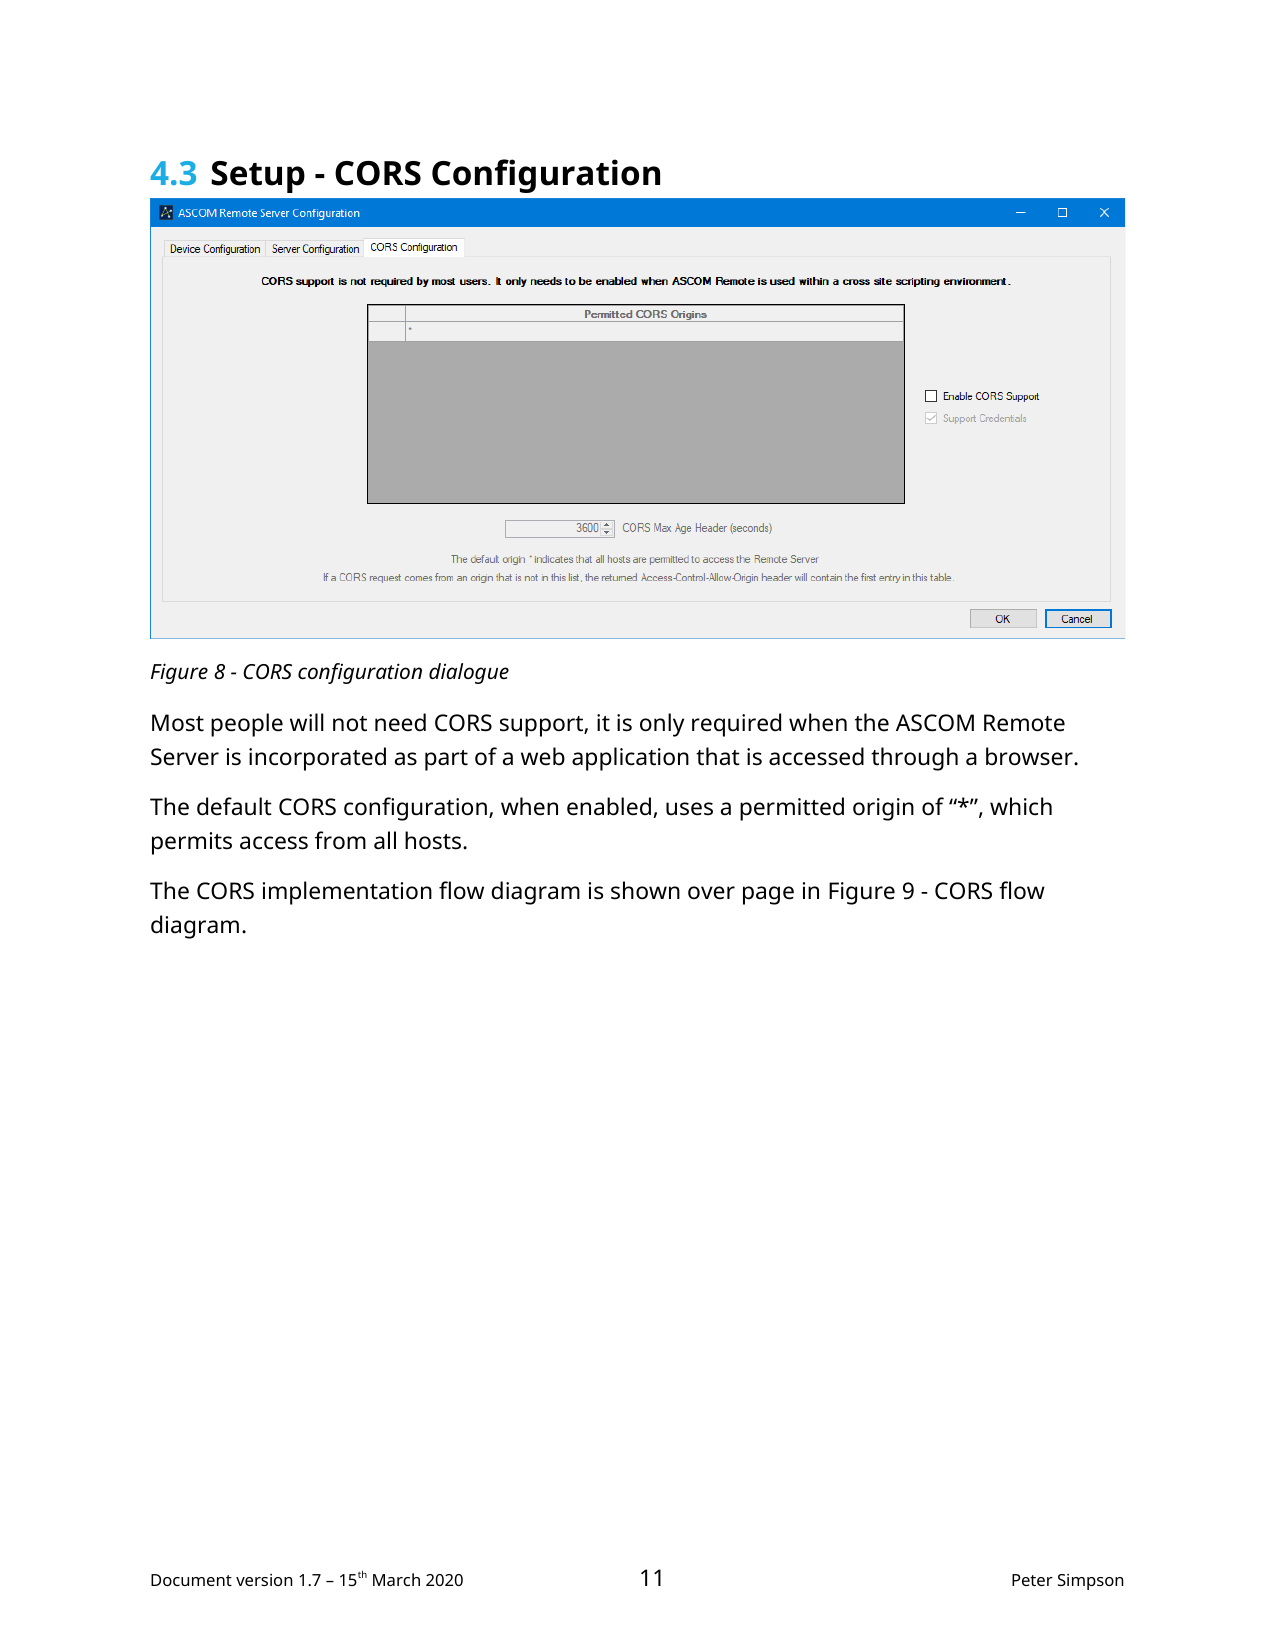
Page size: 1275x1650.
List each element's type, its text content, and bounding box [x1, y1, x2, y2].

picture [150, 198, 1125, 639]
text Most people will not need CORS support, it is only required when the ASCOM Remote Server is incorporated as part of a web application that is accessed through a browser. [150, 707, 1125, 772]
text The CORS implementation flow diagram is shown over page in Figure 9 - CORS flow diagram. [150, 875, 1125, 940]
text Figure 8 - CORS configuration dialogue [150, 657, 1125, 686]
text The default CORS configuration, when enabled, uses a permitted origin of “*”, which permits access from all hosts. [150, 791, 1125, 856]
subtitle Setup - CORS Configuration [150, 150, 1125, 195]
